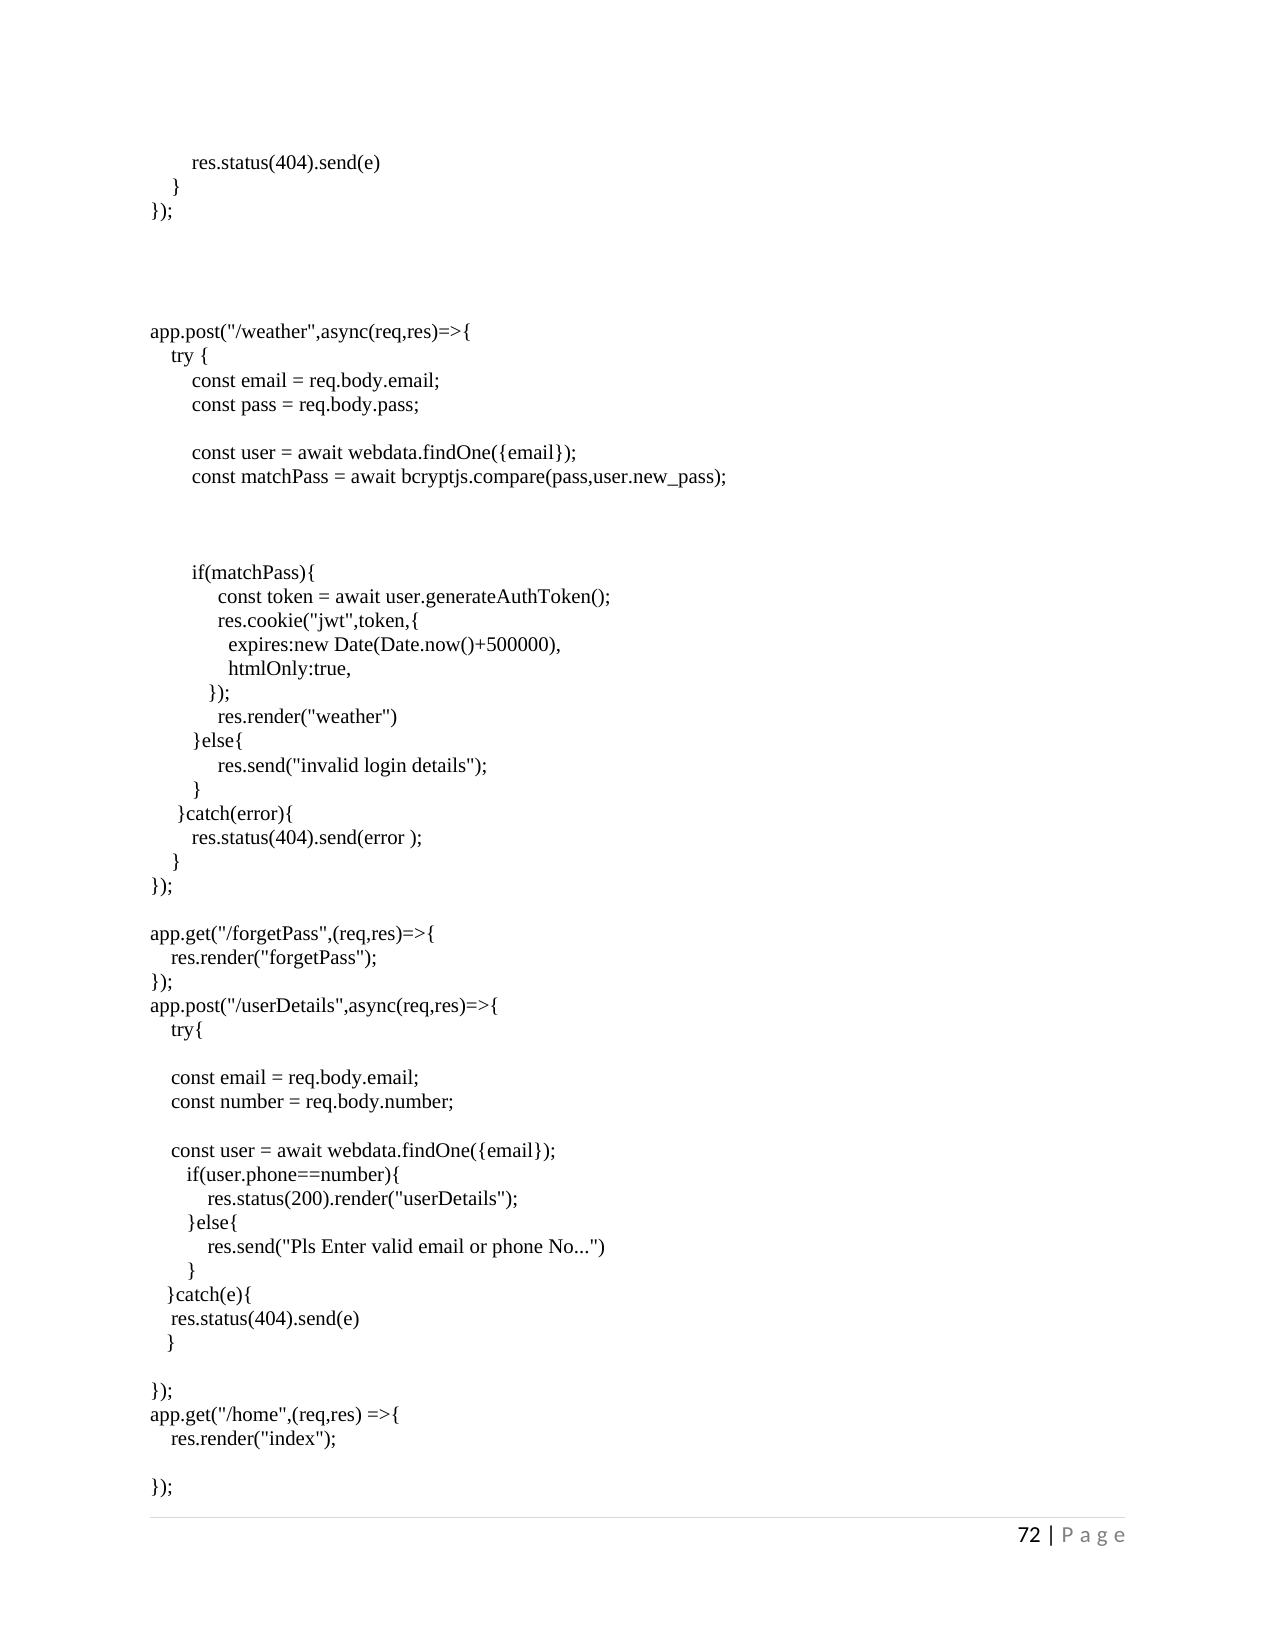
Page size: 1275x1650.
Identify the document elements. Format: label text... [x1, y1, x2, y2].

text }); [150, 680, 1125, 704]
text }catch(e){ [150, 1282, 1125, 1306]
text }); [150, 1474, 1125, 1498]
text res.render("weather") [150, 704, 1125, 728]
text expires:new Date(Date.now()+500000), [150, 632, 1125, 656]
text const user = await webdata.findOne({email}); [150, 440, 1125, 464]
text if(matchPass){ [150, 560, 1125, 584]
text }else{ [150, 728, 1125, 752]
text const pass = req.body.pass; [150, 392, 1125, 416]
text res.status(404).send(e) [150, 150, 1125, 174]
text res.send("invalid login details"); [150, 752, 1125, 777]
text app.post("/weather",async(req,res)=>{ [150, 319, 1125, 343]
text res.send("Pls Enter valid email or phone No...") [150, 1234, 1125, 1258]
text app.get("/forgetPass",(req,res)=>{ [150, 921, 1125, 945]
text res.cookie("jwt",token,{ [150, 608, 1125, 632]
text } [150, 777, 1125, 801]
text const email = req.body.email; [150, 367, 1125, 392]
text res.status(200).render("userDetails"); [150, 1186, 1125, 1210]
text }); [150, 969, 1125, 993]
text } [150, 849, 1125, 873]
text const token = await user.generateAuthToken(); [150, 584, 1125, 608]
text res.status(404).send(error ); [150, 825, 1125, 849]
text }); [150, 1378, 1125, 1402]
text } [150, 174, 1125, 198]
text }else{ [150, 1210, 1125, 1234]
text } [150, 1258, 1125, 1282]
text res.render("index"); [150, 1426, 1125, 1450]
text res.render("forgetPass"); [150, 945, 1125, 969]
text }catch(error){ [150, 801, 1125, 825]
text app.get("/home",(req,res) =>{ [150, 1402, 1125, 1426]
text }); [150, 198, 1125, 222]
text if(user.phone==number){ [150, 1162, 1125, 1186]
text const number = req.body.number; [150, 1089, 1125, 1113]
text const email = req.body.email; [150, 1065, 1125, 1089]
text htmlOnly:true, [150, 656, 1125, 680]
text const user = await webdata.findOne({email}); [150, 1137, 1125, 1162]
text res.status(404).send(e) [150, 1306, 1125, 1330]
text try{ [150, 1017, 1125, 1041]
text try { [150, 343, 1125, 367]
text }); [150, 873, 1125, 897]
text app.post("/userDetails",async(req,res)=>{ [150, 993, 1125, 1017]
text const matchPass = await bcryptjs.compare(pass,user.new_pass); [150, 464, 1125, 488]
text } [150, 1330, 1125, 1354]
